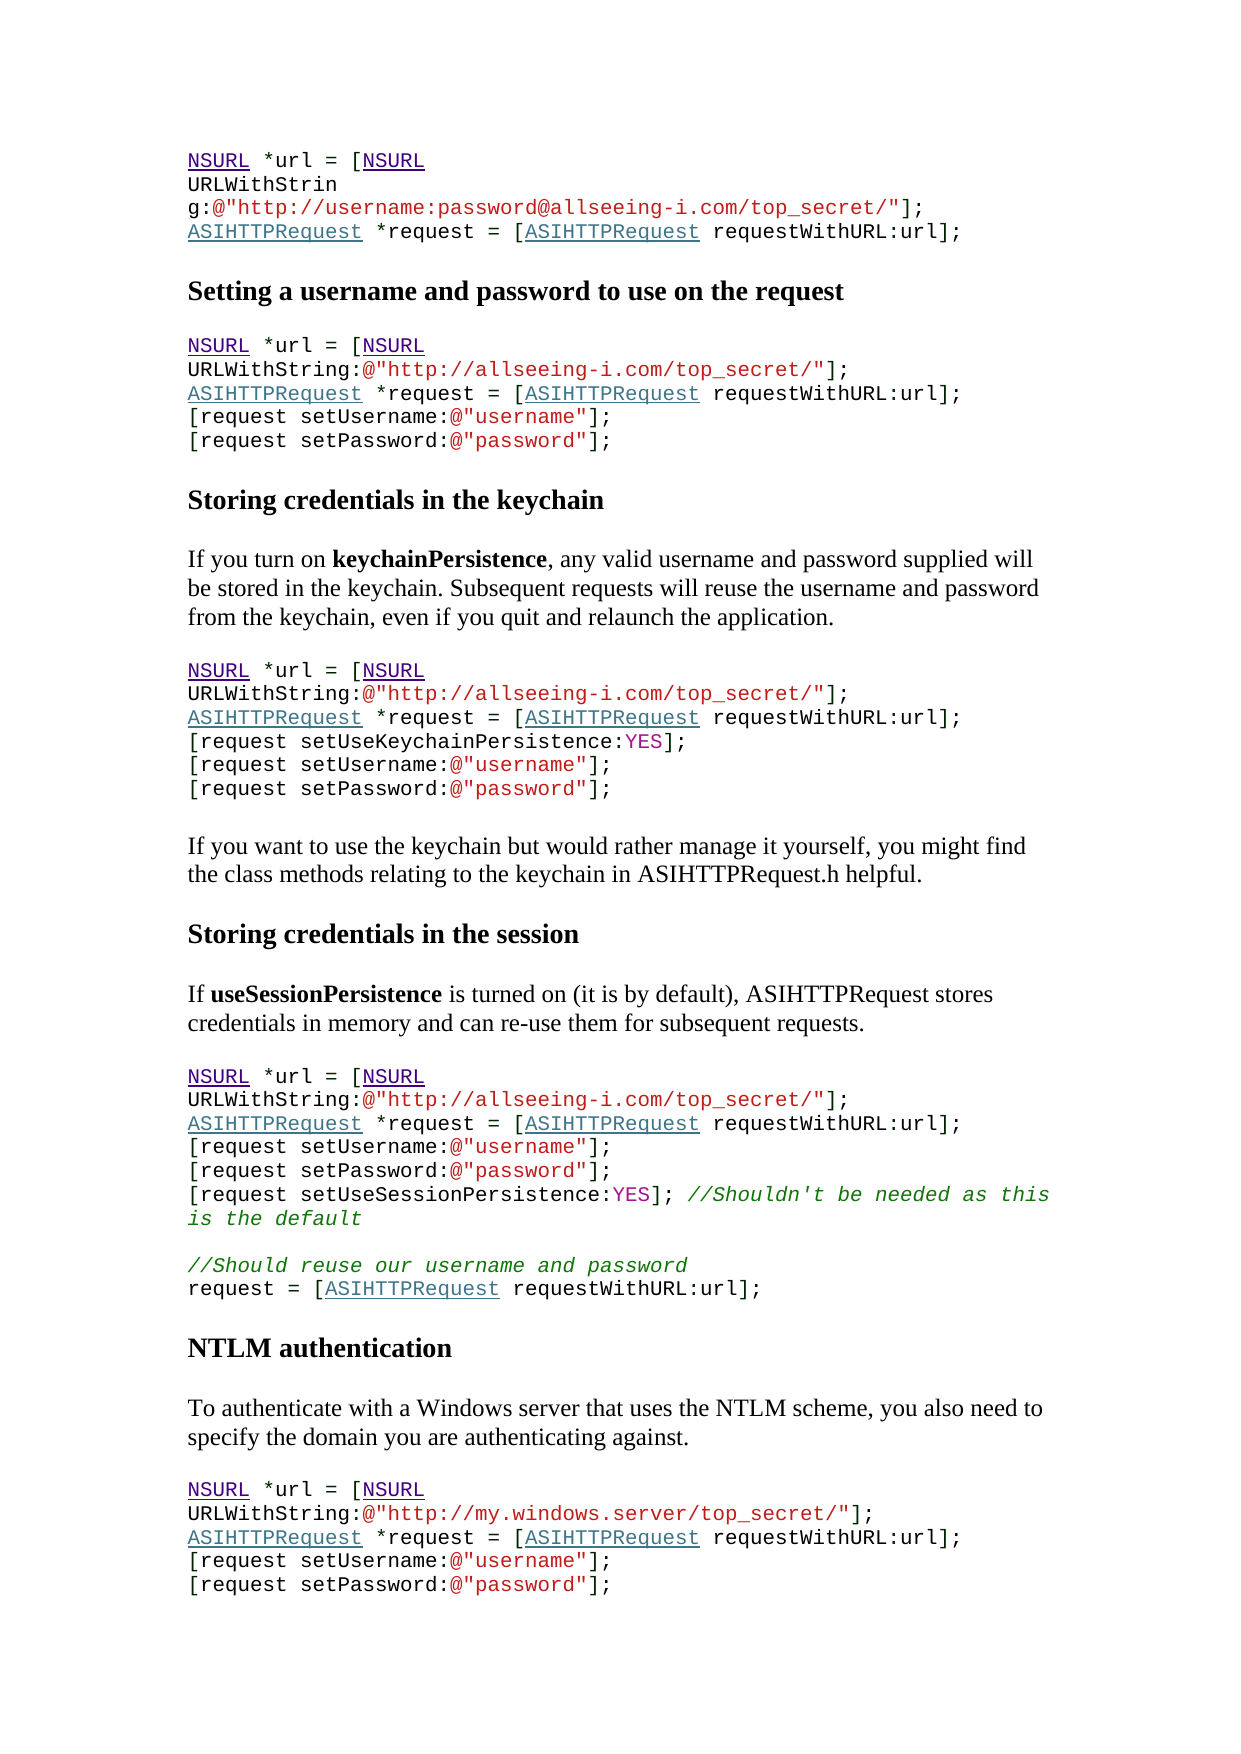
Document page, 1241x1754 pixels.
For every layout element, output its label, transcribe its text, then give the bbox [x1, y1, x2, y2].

text [request setUseSessionPersistence:YES]; //Shouldn't be needed as this is the default [187, 1184, 1053, 1231]
text NSURL *url = [NSURL URLWithString:@"http://username:password@allseeing-i.com/top_secret/"]; [187, 150, 1053, 221]
text ASIHTTPRequest *request = [ASIHTTPRequest requestWithURL:url]; [187, 707, 1053, 731]
text [request setUsername:@"username"]; [187, 754, 1053, 778]
text If useSessionPersistence is turned on (it is by default), ASIHTTPRequest stores credentials in memory and can re-use them for subsequent requests. [187, 979, 1053, 1036]
text //Should reuse our username and password [187, 1255, 1053, 1278]
text [request setPassword:@"password"]; [187, 1574, 1053, 1598]
text Storing credentials in the keychain [187, 483, 1053, 515]
text NSURL *url = [NSURL URLWithString:@"http://allseeing-i.com/top_secret/"]; [187, 1066, 1053, 1113]
text [request setUsername:@"username"]; [187, 1550, 1053, 1574]
text [request setPassword:@"password"]; [187, 778, 1053, 802]
text [request setPassword:@"password"]; [187, 1160, 1053, 1184]
text request = [ASIHTTPRequest requestWithURL:url]; [187, 1278, 1053, 1302]
text NSURL *url = [NSURL URLWithString:@"http://allseeing-i.com/top_secret/"]; [187, 335, 1053, 383]
text To authenticate with a Windows server that uses the NTLM scheme, you also need to specify the domain you are authenticating against. [187, 1393, 1053, 1450]
text [request setUsername:@"username"]; [187, 1137, 1053, 1160]
text NTLM authentication [187, 1331, 1053, 1364]
text [request setPassword:@"password"]; [187, 430, 1053, 453]
text [request setUsername:@"username"]; [187, 406, 1053, 430]
text If you turn on keychainPersistence, any valid username and password supplied will be stored in the keychain. Subsequent requests will reuse the username and password from the keychain, even if you quit and relaunch the application. [187, 544, 1053, 631]
text Storing credentials in the session [187, 917, 1053, 950]
text ASIHTTPRequest *request = [ASIHTTPRequest requestWithURL:url]; [187, 1527, 1053, 1550]
text [request setUseKeychainPersistence:YES]; [187, 731, 1053, 754]
text If you want to use the keychain but would rather manage it yourself, you might find the class methods relating to the keychain in ASIHTTPRequest.h helpful. [187, 831, 1053, 888]
text ASIHTTPRequest *request = [ASIHTTPRequest requestWithURL:url]; [187, 221, 1053, 244]
text ASIHTTPRequest *request = [ASIHTTPRequest requestWithURL:url]; [187, 383, 1053, 406]
text NSURL *url = [NSURL URLWithString:@"http://allseeing-i.com/top_secret/"]; [187, 660, 1053, 707]
text ASIHTTPRequest *request = [ASIHTTPRequest requestWithURL:url]; [187, 1113, 1053, 1137]
text NSURL *url = [NSURL URLWithString:@"http://my.windows.server/top_secret/"]; [187, 1479, 1053, 1527]
text Setting a username and password to use on the request [187, 274, 1053, 306]
